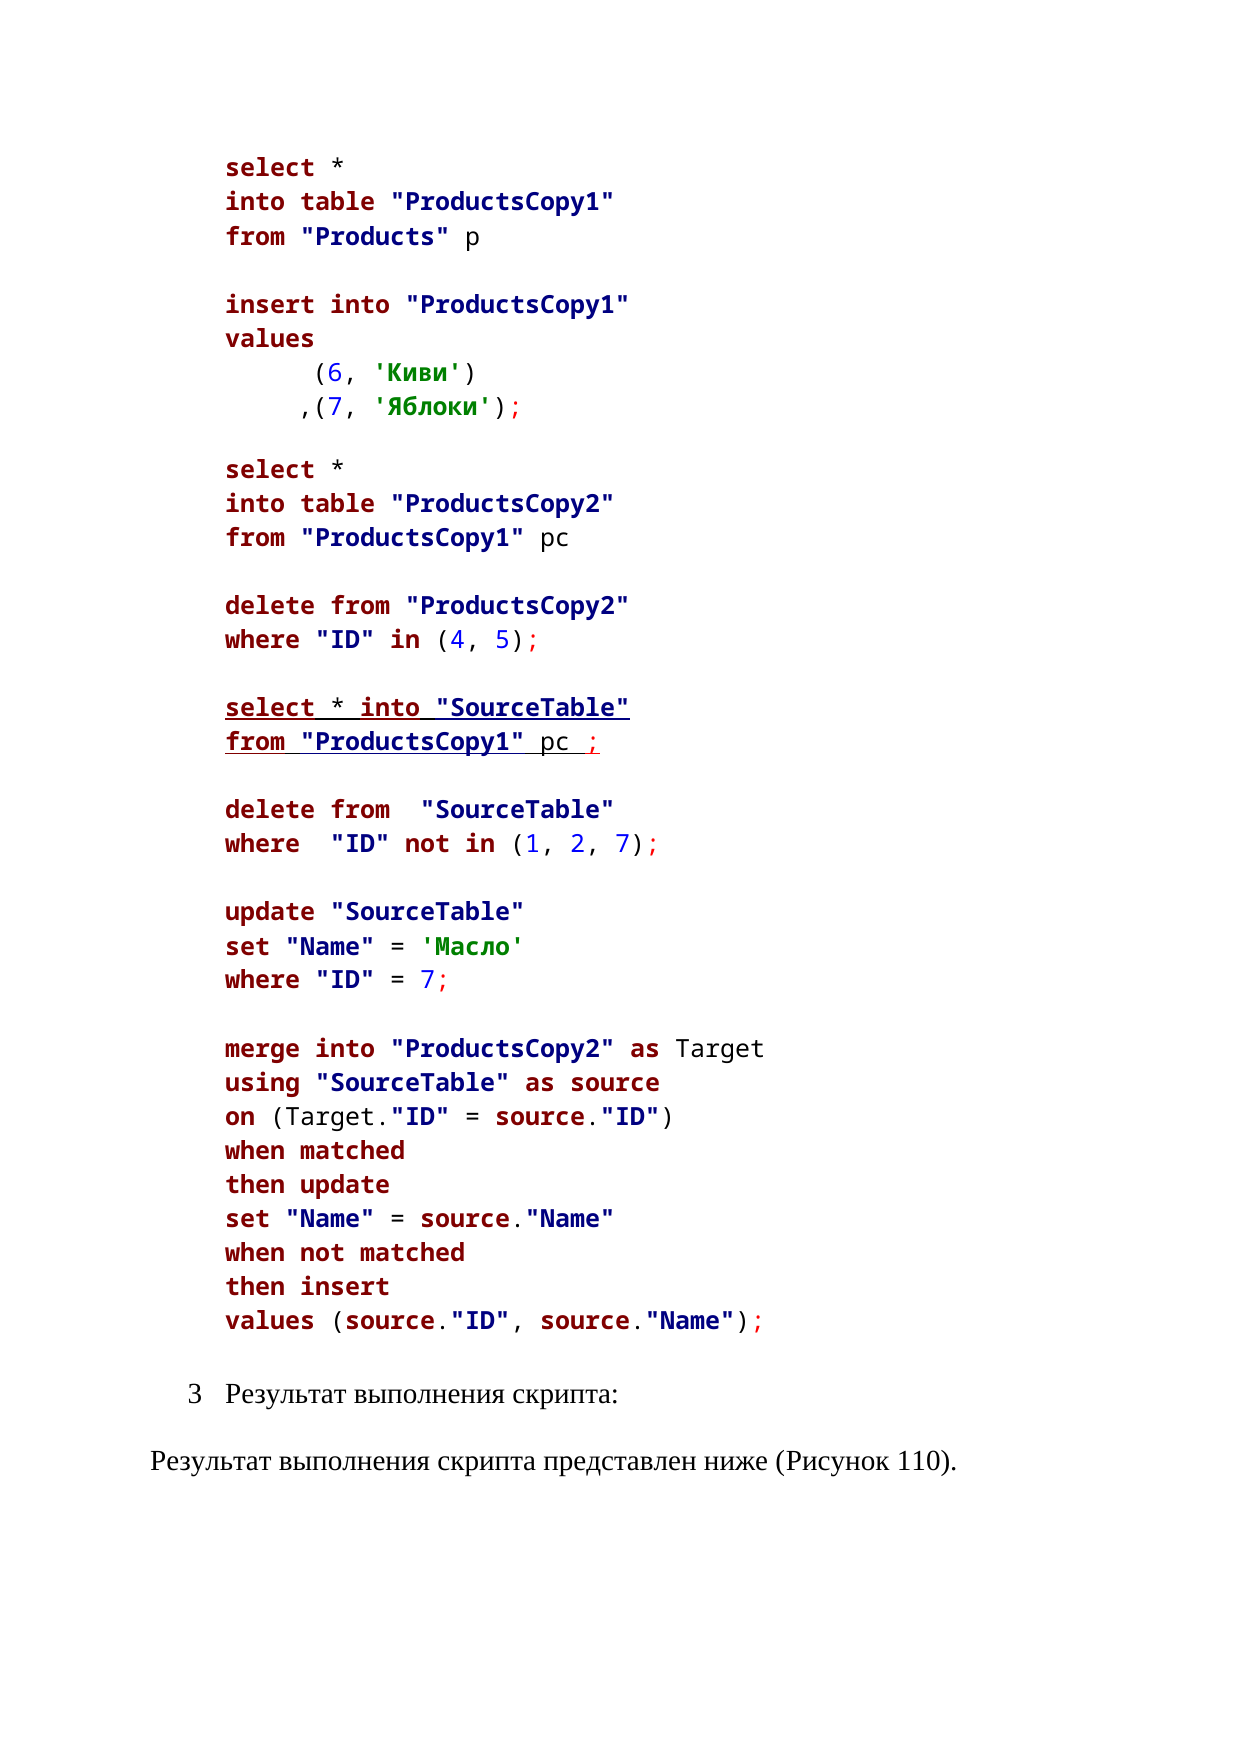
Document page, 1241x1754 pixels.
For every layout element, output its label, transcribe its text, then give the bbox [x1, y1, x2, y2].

text select * [225, 150, 1090, 184]
text on (Target."ID" = source."ID") [225, 1098, 1090, 1132]
text set "Name" = 'Масло' [225, 928, 1090, 962]
text from "ProductsCopy1" pc ; [225, 724, 1090, 758]
text where "ID" not in (1, 2, 7); [225, 826, 1090, 860]
text when matched [225, 1132, 1090, 1167]
text set "Name" = source."Name" [225, 1201, 1090, 1235]
text then insert [225, 1269, 1090, 1303]
text insert into "ProductsCopy1" [225, 286, 1090, 320]
text where "ID" in (4, 5); [225, 622, 1090, 656]
text values (source."ID", source."Name"); [225, 1303, 1090, 1337]
text then update [225, 1167, 1090, 1201]
text Результат выполнения скрипта представлен ниже (Рисунок 10). [150, 1443, 1090, 1477]
text from "ProductsCopy1" pc [225, 519, 1090, 553]
text select * into "SourceTable" [225, 690, 1090, 724]
text ,(7, 'Яблоки'); [225, 388, 1090, 422]
text delete from "ProductsCopy2" [225, 587, 1090, 622]
text where "ID" = 7; [225, 962, 1090, 996]
text update "SourceTable" [225, 894, 1090, 928]
list Результат выполнения скрипта: [187, 1377, 1090, 1410]
text select * [225, 451, 1090, 485]
text using "SourceTable" as source [225, 1064, 1090, 1098]
text merge into "ProductsCopy2" as Target [225, 1030, 1090, 1064]
text into table "ProductsCopy1" [225, 184, 1090, 218]
text delete from "SourceTable" [225, 792, 1090, 826]
text values [225, 320, 1090, 354]
text when not matched [225, 1235, 1090, 1269]
text from "Products" p [225, 218, 1090, 252]
text into table "ProductsCopy2" [225, 485, 1090, 519]
text (6, 'Киви') [225, 354, 1090, 388]
